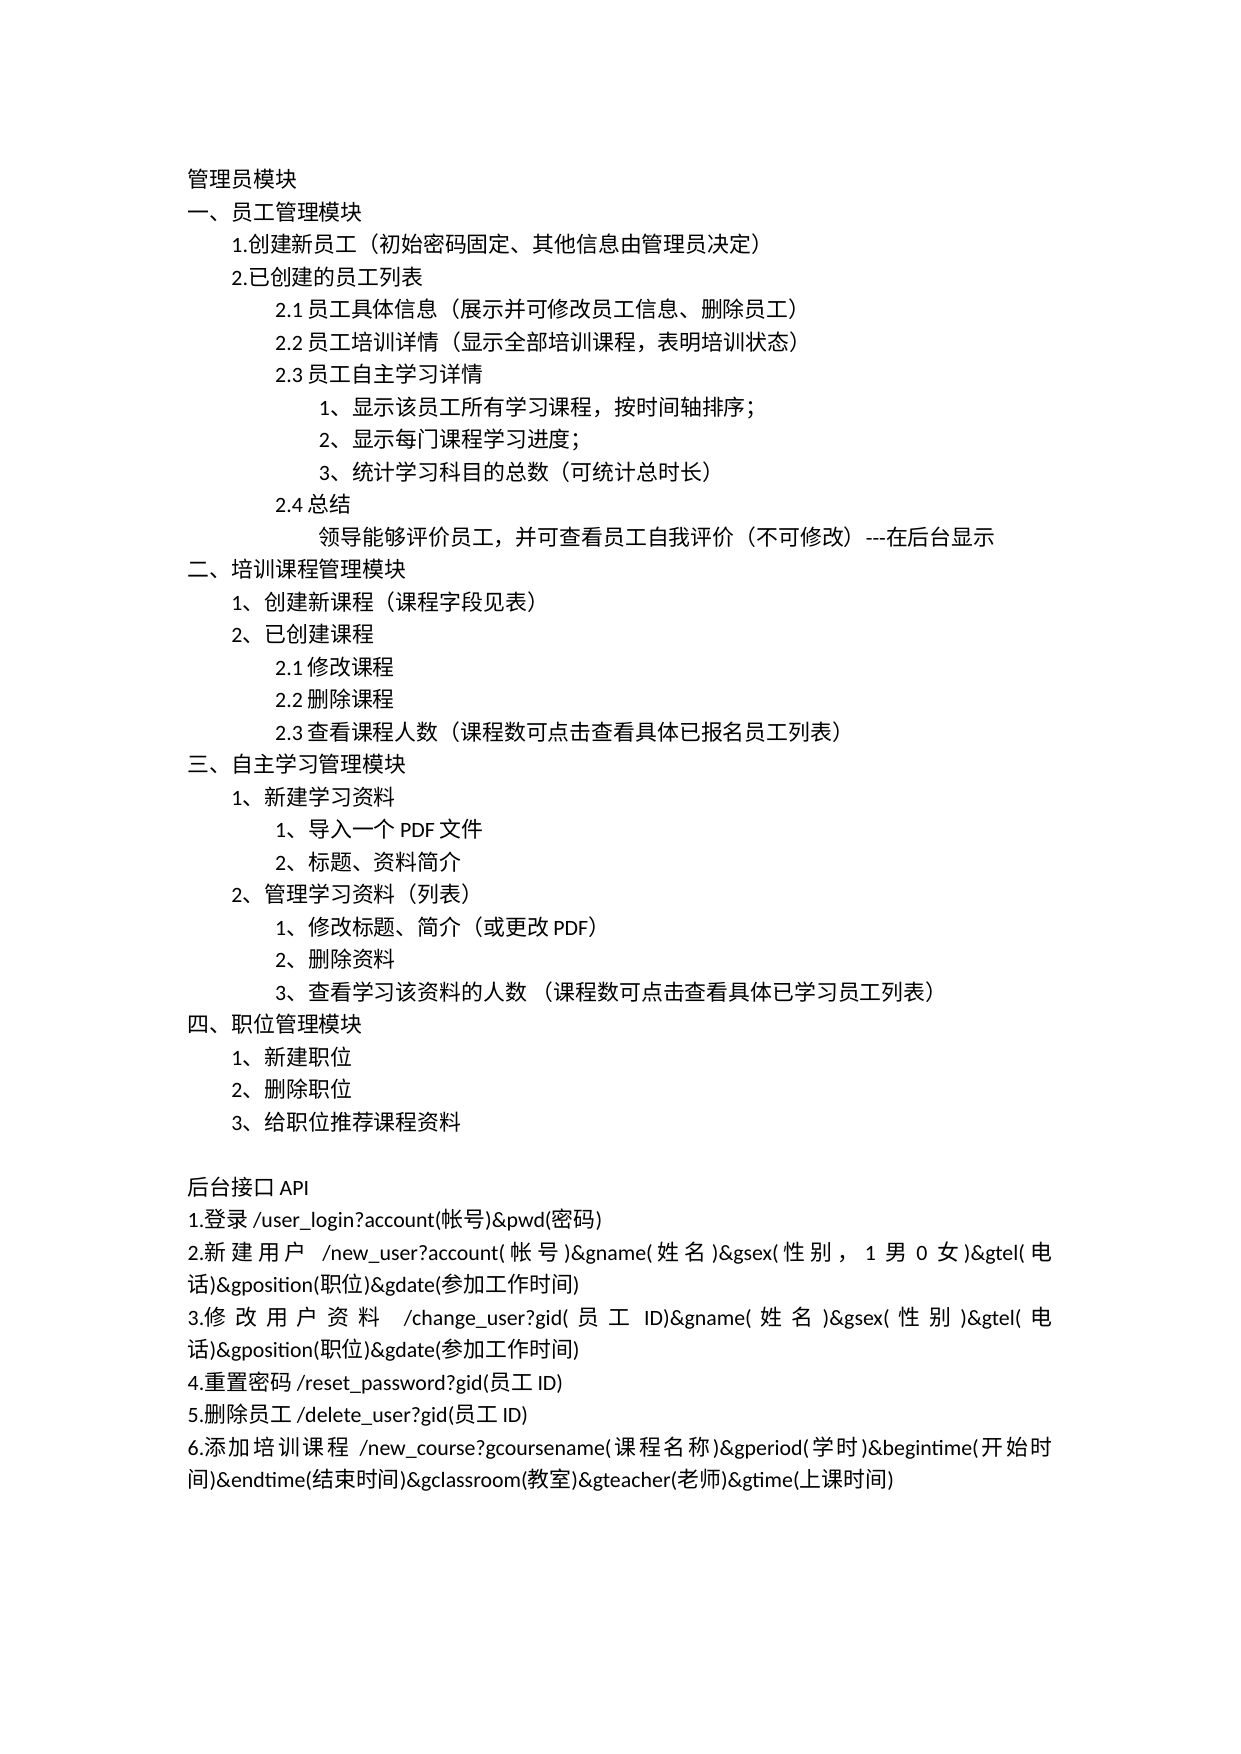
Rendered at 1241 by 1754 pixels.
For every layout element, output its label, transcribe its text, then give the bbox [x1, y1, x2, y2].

list 自主学习管理模块 [187, 747, 1053, 779]
list 登录 /user_login?account(帐号)&pwd(密码) [187, 1202, 1053, 1234]
list 查看学习该资料的人数 （课程数可点击查看具体已学习员工列表） [231, 974, 1053, 1007]
list 2.2 员工培训详情（显示全部培训课程，表明培训状态） [231, 324, 1053, 357]
list 导入一个PDF文件 [231, 812, 1053, 844]
list 领导能够评价员工，并可查看员工自我评价（不可修改）---在后台显示 [275, 519, 1053, 552]
list 员工管理模块 [187, 194, 1053, 227]
list 2.1员工具体信息（展示并可修改员工信息、删除员工） [231, 292, 1053, 324]
list 修改标题、简介（或更改PDF） [231, 909, 1053, 942]
list 新建职位 [187, 1039, 1053, 1072]
list 添加培训课程 /new_course?gcoursename(课程名称)&gperiod(学时)&begintime(开始时间)&endtime(结束时间)&gclassroom(教室)&gteacher(老师)&gtime(上课时间) [187, 1429, 1053, 1494]
list 修改用户资料 /change_user?gid(员工ID)&gname(姓名)&gsex(性别)&gtel(电话)&gposition(职位)&gdate(参加工作时间) [187, 1299, 1053, 1364]
list 培训课程管理模块 [187, 552, 1053, 584]
list 统计学习科目的总数（可统计总时长） [275, 454, 1053, 487]
list 2.1修改课程 [231, 649, 1053, 682]
list 删除员工 /delete_user?gid(员工ID) [187, 1397, 1053, 1429]
list 给职位推荐课程资料 [187, 1104, 1053, 1137]
list 后台接口API [187, 1169, 1053, 1202]
list 2.3查看课程人数（课程数可点击查看具体已报名员工列表） [231, 714, 1053, 747]
list 显示该员工所有学习课程，按时间轴排序； [275, 389, 1053, 422]
list 职位管理模块 [187, 1007, 1053, 1039]
list 管理学习资料（列表） [187, 877, 1053, 909]
list 删除职位 [187, 1072, 1053, 1104]
list 创建新课程（课程字段见表） [187, 584, 1053, 617]
list 2.3 员工自主学习详情 [231, 357, 1053, 389]
list 已创建课程 [187, 617, 1053, 649]
list 新建学习资料 [187, 779, 1053, 812]
list 标题、资料简介 [231, 844, 1053, 877]
list 管理员模块 [187, 162, 1053, 194]
list 2.4 总结 [231, 487, 1053, 519]
list 删除资料 [231, 942, 1053, 974]
list 显示每门课程学习进度； [275, 422, 1053, 454]
list 创建新员工（初始密码固定、其他信息由管理员决定） [187, 227, 1053, 259]
list 2.2删除课程 [231, 682, 1053, 714]
list 新建用户 /new_user?account(帐号)&gname(姓名)&gsex(性别，1男0女)&gtel(电话)&gposition(职位)&gdate(参加工作时间) [187, 1234, 1053, 1299]
list 已创建的员工列表 [187, 259, 1053, 292]
list 重置密码 /reset_password?gid(员工ID) [187, 1364, 1053, 1397]
